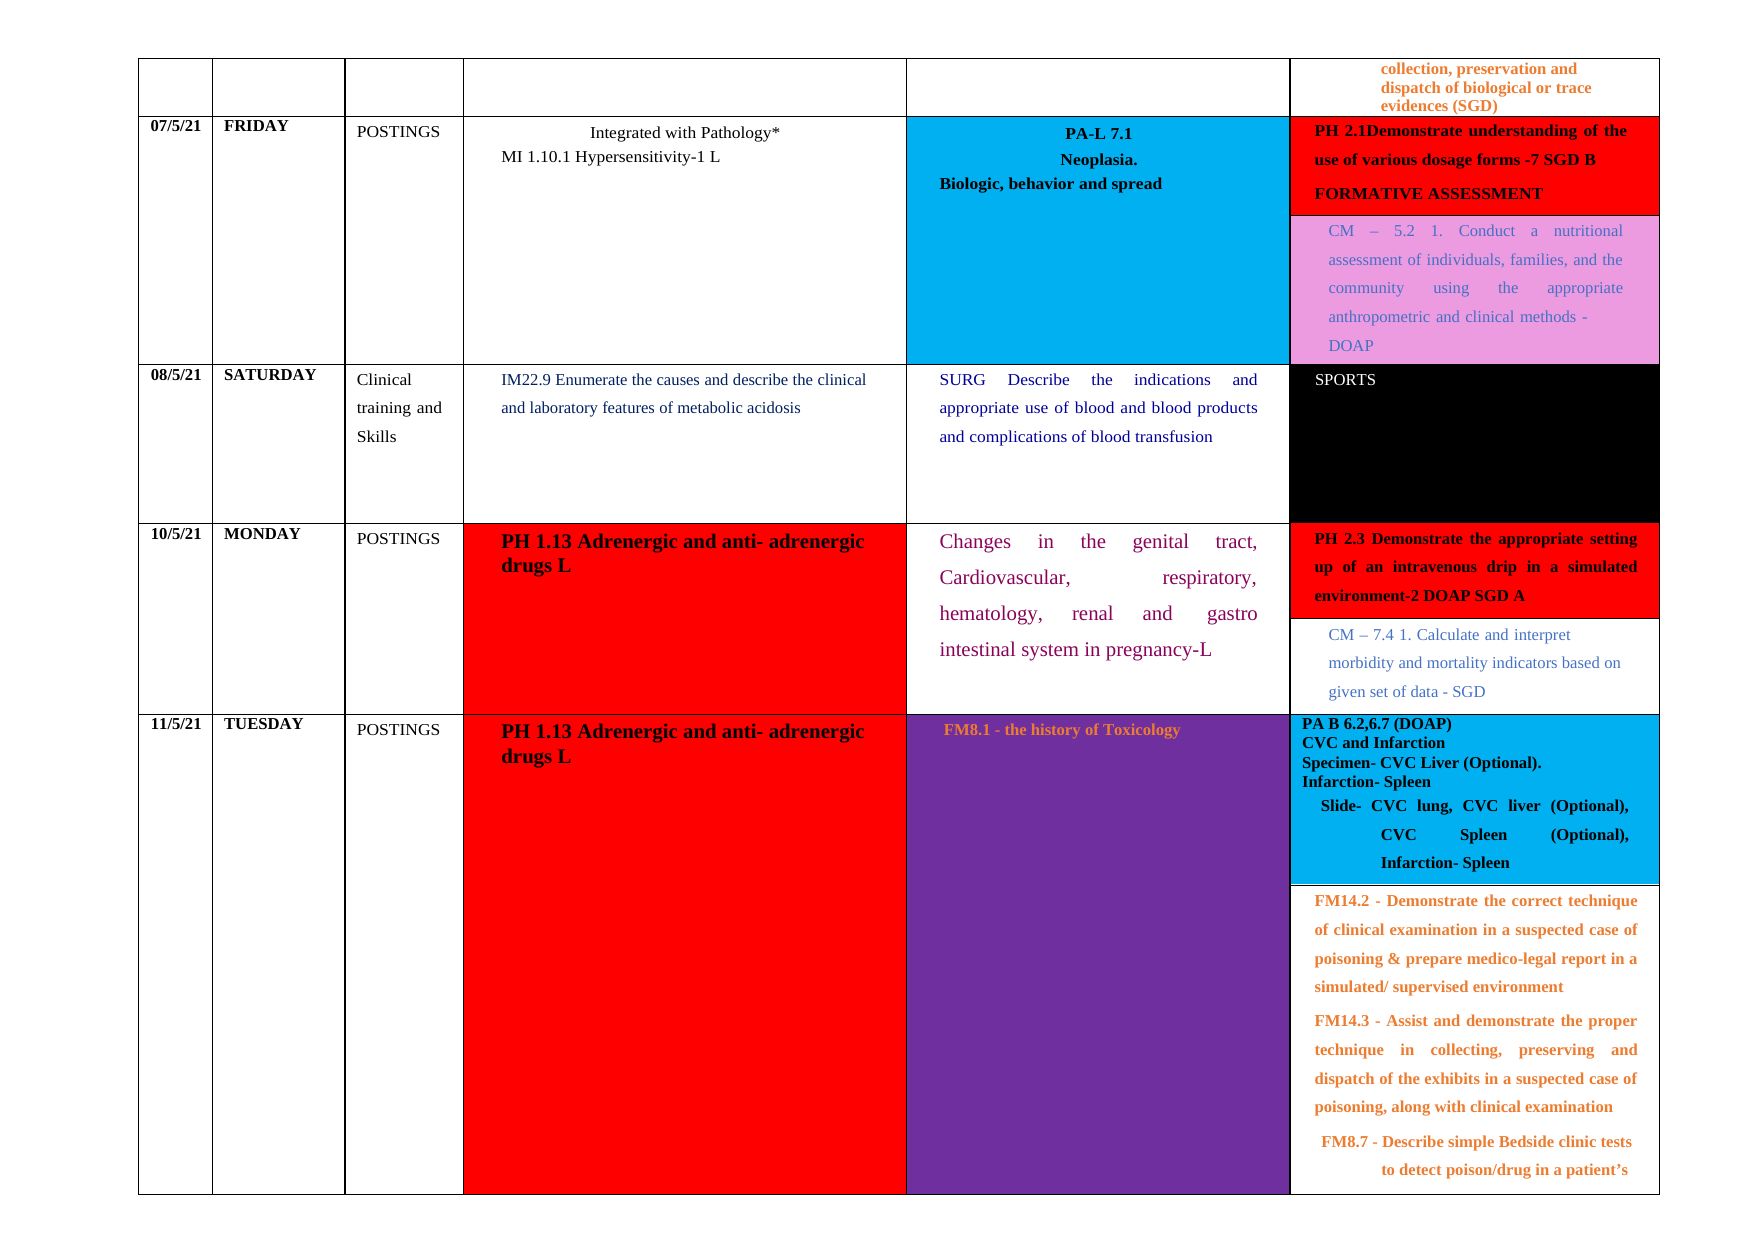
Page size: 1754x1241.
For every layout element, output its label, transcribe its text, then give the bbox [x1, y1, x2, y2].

table_cell MONDAY [213, 524, 344, 714]
table_cell 07/5/21 [139, 117, 212, 364]
table_cell Clinical training and Skills [346, 365, 463, 523]
table_cell FM14.2 - Demonstrate the correct technique of clinical examination in a suspected case of poisoning & prepare medico-legal report in a simulated/ supervised environment FM14.3 - Assist and demonstrate the proper technique in collecting, preserving and dispatch of the exhibits in a suspected case of poisoning, along with clinical examination FM8.7 - Describe simple Bedside clinic tests to detect poison/drug in a patient’s [1291, 886, 1659, 1194]
table_cell SPORTS [1291, 365, 1660, 523]
table_cell Integrated with Pathology* MI 1.10.1 Hypersensitivity-1 L [464, 117, 906, 364]
table_header [213, 59, 344, 116]
table_cell 08/5/21 [139, 365, 212, 523]
table_cell PH 1.13 Adrenergic and anti- adrenergic drugs L [464, 715, 906, 1194]
table_cell FM8.1 - the history of Toxicology [907, 715, 1289, 1194]
table_cell 10/5/21 [139, 524, 212, 714]
table_cell PA-L 7.1 Neoplasia. Biologic, behavior and spread [907, 117, 1289, 364]
table_cell 11/5/21 [139, 715, 212, 1194]
table_cell CM – 7.4 1. Calculate and interpret morbidity and mortality indicators based on given set of data - SGD [1291, 619, 1659, 714]
table_header [346, 59, 463, 116]
table_cell PH 2.3 Demonstrate the appropriate setting up of an intravenous drip in a simulated environment-2 DOAP SGD A [1291, 523, 1659, 618]
table_header collection, preservation and dispatch of biological or trace evidences (SGD) [1291, 59, 1659, 116]
table_cell SURG Describe the indications and appropriate use of blood and blood products and complications of blood transfusion [907, 365, 1289, 523]
table_cell SATURDAY [213, 365, 344, 523]
table_cell FRIDAY [213, 117, 344, 364]
table_cell PH 1.13 Adrenergic and anti- adrenergic drugs L [464, 524, 906, 714]
table_cell PA B 6.2,6.7 (DOAP) CVC and Infarction Specimen- CVC Liver (Optional). Infarction- Spleen Slide- CVC lung, CVC liver (Optional), CVC Spleen (Optional), Infarction- Spleen [1291, 715, 1659, 884]
table_header [464, 59, 906, 116]
table_header [907, 59, 1289, 116]
table_cell PH 2.1Demonstrate understanding of the use of various dosage forms -7 SGD B FORMATIVE ASSESSMENT [1291, 117, 1659, 215]
table_cell POSTINGS [346, 715, 463, 1194]
table_cell TUESDAY [213, 715, 344, 1194]
table_cell Changes in the genital tract, Cardiovascular, respiratory, hematology, renal and gastro intestinal system in pregnancy-L [907, 524, 1289, 714]
table_cell CM – 5.2 1. Conduct a nutritional assessment of individuals, families, and the community using the appropriate anthropometric and clinical methods - DOAP [1291, 216, 1659, 364]
table_cell POSTINGS [346, 524, 463, 714]
table_header [139, 59, 212, 116]
table_cell POSTINGS [346, 117, 463, 364]
table_cell IM22.9 Enumerate the causes and describe the clinical and laboratory features of metabolic acidosis [464, 365, 906, 523]
